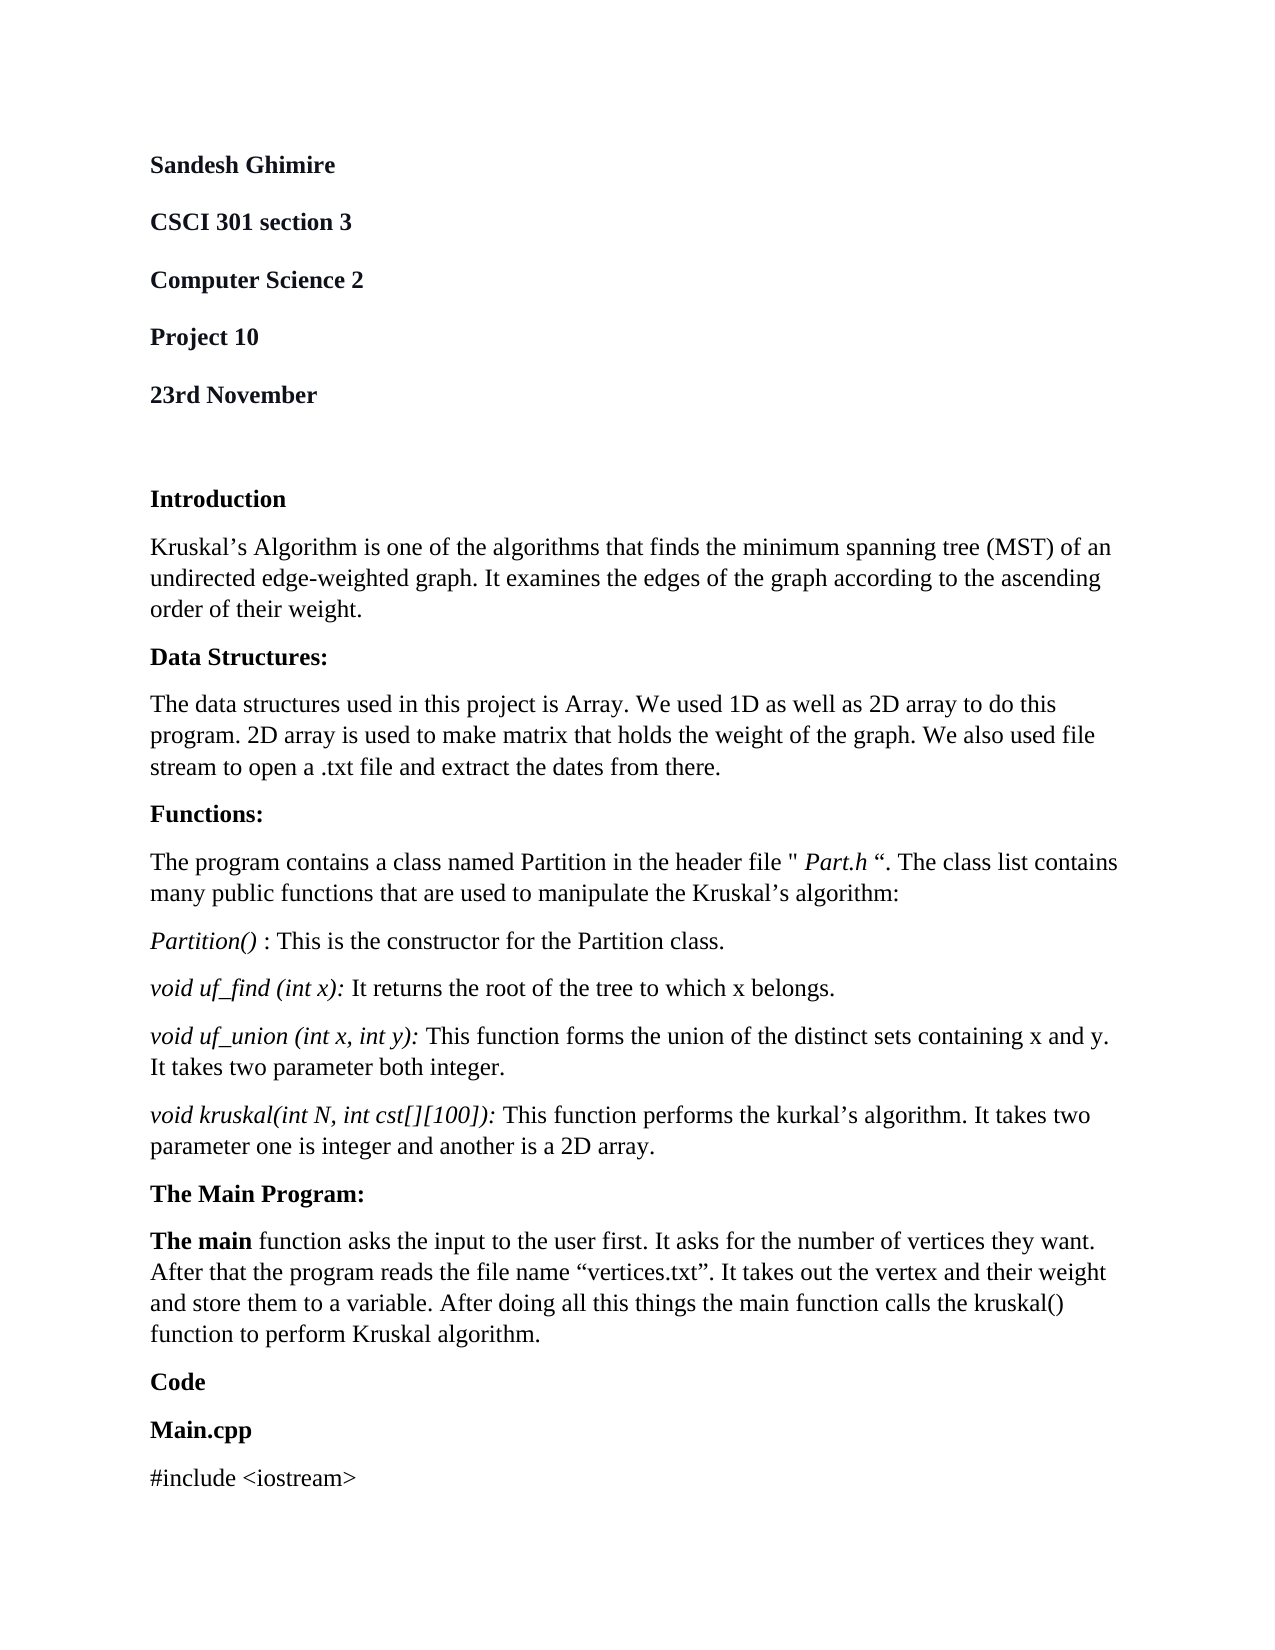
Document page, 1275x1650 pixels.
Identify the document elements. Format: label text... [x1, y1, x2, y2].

text The program contains a class named Partition in the header file " Part.h “. The class list contains many public functions that are used to manipulate the Kruskal’s algorithm: [150, 847, 1125, 907]
text CSCI 301 section 3 [150, 207, 1125, 236]
text The data structures used in this project is Array. We used 1D as well as 2D array to do this program. 2D array is used to make matrix that holds the weight of the graph. We also used file stream to open a .txt file and extract the dates from there. [150, 689, 1125, 780]
text 23rd November [150, 380, 1125, 409]
text Data Structures: [150, 642, 1125, 671]
text Partition() : This is the constructor for the Partition class. [150, 926, 1125, 954]
text #include <iostream> [150, 1463, 1125, 1491]
text Computer Science 2 [150, 265, 1125, 294]
text The main function asks the input to the user first. It asks for the number of vertices they want. After that the program reads the file name “vertices.txt”. It takes out the vertex and their weight and store them to a variable. After doing all this things the main function calls the kruskal() function to perform Kruskal algorithm. [150, 1226, 1125, 1348]
text void kruskal(int N, int cst[][100]): This function performs the kurkal’s algorithm. It takes two parameter one is integer and another is a 2D array. [150, 1100, 1125, 1160]
text Functions: [150, 799, 1125, 828]
text Main.cpp [150, 1415, 1125, 1444]
text Kruskal’s Algorithm is one of the algorithms that finds the minimum spanning tree (MST) of an undirected edge-weighted graph. It examines the edges of the graph according to the ascending order of their weight. [150, 532, 1125, 623]
text void uf_union (int x, int y): This function forms the union of the distinct sets containing x and y. It takes two parameter both integer. [150, 1021, 1125, 1081]
text Project 10 [150, 322, 1125, 351]
text Introduction [150, 484, 1125, 513]
text Code [150, 1367, 1125, 1396]
text void uf_find (int x): It returns the root of the tree to which x belongs. [150, 973, 1125, 1002]
text The Main Program: [150, 1179, 1125, 1207]
text Sandesh Ghimire [150, 150, 1125, 179]
